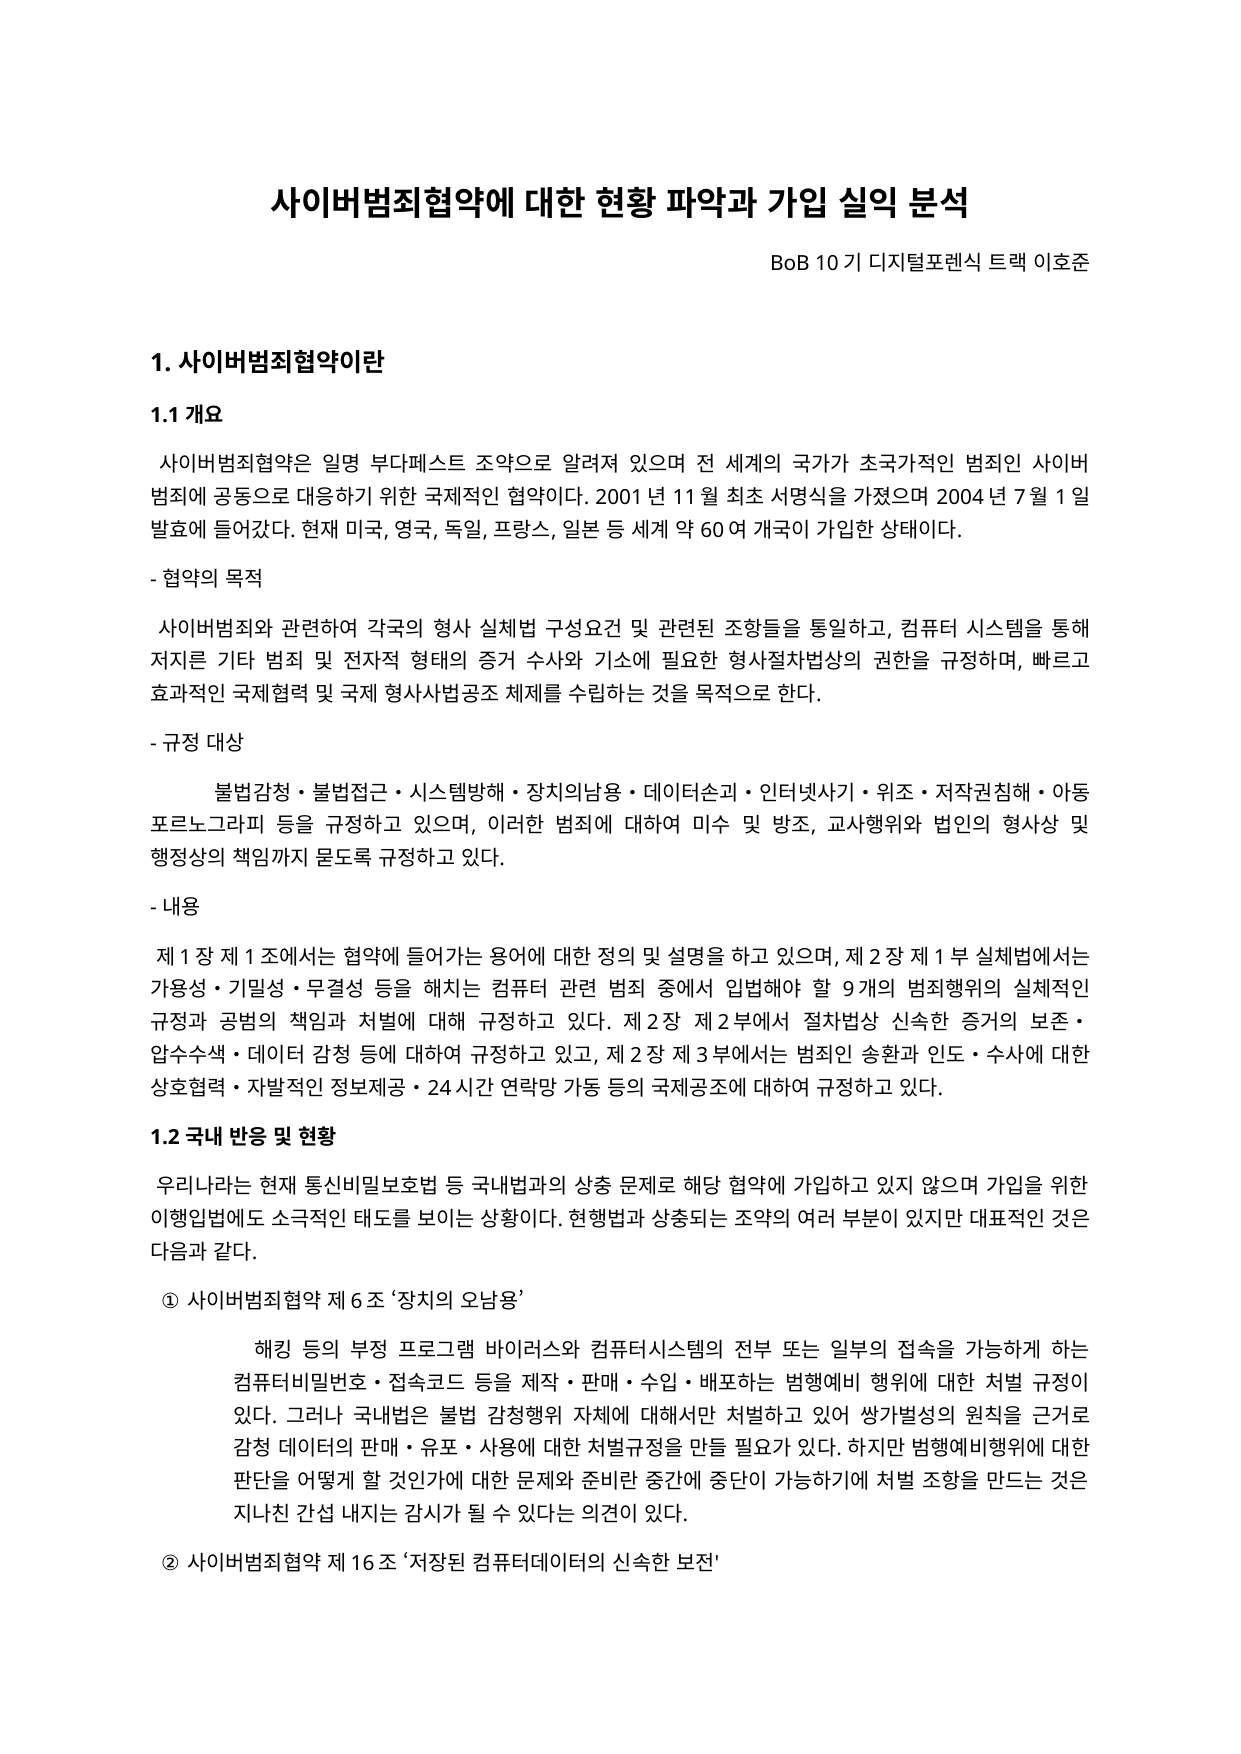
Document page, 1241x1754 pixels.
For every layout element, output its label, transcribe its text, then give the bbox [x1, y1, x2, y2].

text BoB 10기 디지털포렌식 트랙 이호준 [150, 246, 1090, 276]
text 사이버범죄협약은 일명 부다페스트 조약으로 알려져 있으며 전 세계의 국가가 초국가적인 범죄인 사이버 범죄에 공동으로 대응하기 위한 국제적인 협약이다. 2001년 11월 최초 서명식을 가졌으며 2004년 7월 1일 발효에 들어갔다. 현재 미국, 영국, 독일, 프랑스, 일본 등 세계 약 60여 개국이 가입한 상태이다. [150, 448, 1090, 543]
text 1. 사이버범죄협약이란 [150, 343, 1090, 379]
text 제1장 제1조에서는 협약에 들어가는 용어에 대한 정의 및 설명을 하고 있으며, 제2장 제1부 실체법에서는 가용성・기밀성・무결성 등을 해치는 컴퓨터 관련 범죄 중에서 입법해야 할 9개의 범죄행위의 실체적인 규정과 공범의 책임과 처벌에 대해 규정하고 있다. 제2장 제2부에서 절차법상 신속한 증거의 보존・압수수색・데이터 감청 등에 대하여 규정하고 있고, 제2장 제3부에서는 범죄인 송환과 인도・수사에 대한 상호협력・자발적인 정보제공・24시간 연락망 가동 등의 국제공조에 대하여 규정하고 있다. [150, 940, 1090, 1101]
text 사이버범죄와 관련하여 각국의 형사 실체법 구성요건 및 관련된 조항들을 통일하고, 컴퓨터 시스템을 통해 저지른 기타 범죄 및 전자적 형태의 증거 수사와 기소에 필요한 형사절차법상의 권한을 규정하며, 빠르고 효과적인 국제협력 및 국제 형사사법공조 체제를 수립하는 것을 목적으로 한다. [150, 612, 1090, 707]
text ① 사이버범죄협약 제6조 ‘장치의 오남용’ [150, 1284, 1090, 1314]
text - 협약의 목적 [150, 562, 1090, 593]
text 해킹 등의 부정 프로그램 바이러스와 컴퓨터시스템의 전부 또는 일부의 접속을 가능하게 하는 컴퓨터비밀번호・접속코드 등을 제작・판매・수입・배포하는 범행예비 행위에 대한 처벌 규정이 있다. 그러나 국내법은 불법 감청행위 자체에 대해서만 처벌하고 있어 쌍가벌성의 원칙을 근거로 감청 데이터의 판매・유포・사용에 대한 처벌규정을 만들 필요가 있다. 하지만 범행예비행위에 대한 판단을 어떻게 할 것인가에 대한 문제와 준비란 중간에 중단이 가능하기에 처벌 조항을 만드는 것은 지나친 간섭 내지는 감시가 될 수 있다는 의견이 있다. [233, 1334, 1090, 1527]
text ② 사이버범죄협약 제16조 ‘저장된 컴퓨터데이터의 신속한 보전' [150, 1546, 1090, 1577]
text - 규정 대상 [150, 727, 1090, 757]
text - 내용 [150, 891, 1090, 921]
text 1.2 국내 반응 및 현황 [150, 1120, 1090, 1151]
text 사이버범죄협약에 대한 현황 파악과 가입 실익 분석 [150, 177, 1090, 225]
text 우리나라는 현재 통신비밀보호법 등 국내법과의 상충 문제로 해당 협약에 가입하고 있지 않으며 가입을 위한 이행입법에도 소극적인 태도를 보이는 상황이다. 현행법과 상충되는 조약의 여러 부분이 있지만 대표적인 것은 다음과 같다. [150, 1169, 1090, 1265]
text 불법감청・불법접근・시스템방해・장치의남용・데이터손괴・인터넷사기・위조・저작권침해・아동 포르노그라피 등을 규정하고 있으며, 이러한 범죄에 대하여 미수 및 방조, 교사행위와 법인의 형사상 및 행정상의 책임까지 묻도록 규정하고 있다. [150, 776, 1090, 872]
text 1.1 개요 [150, 398, 1090, 429]
